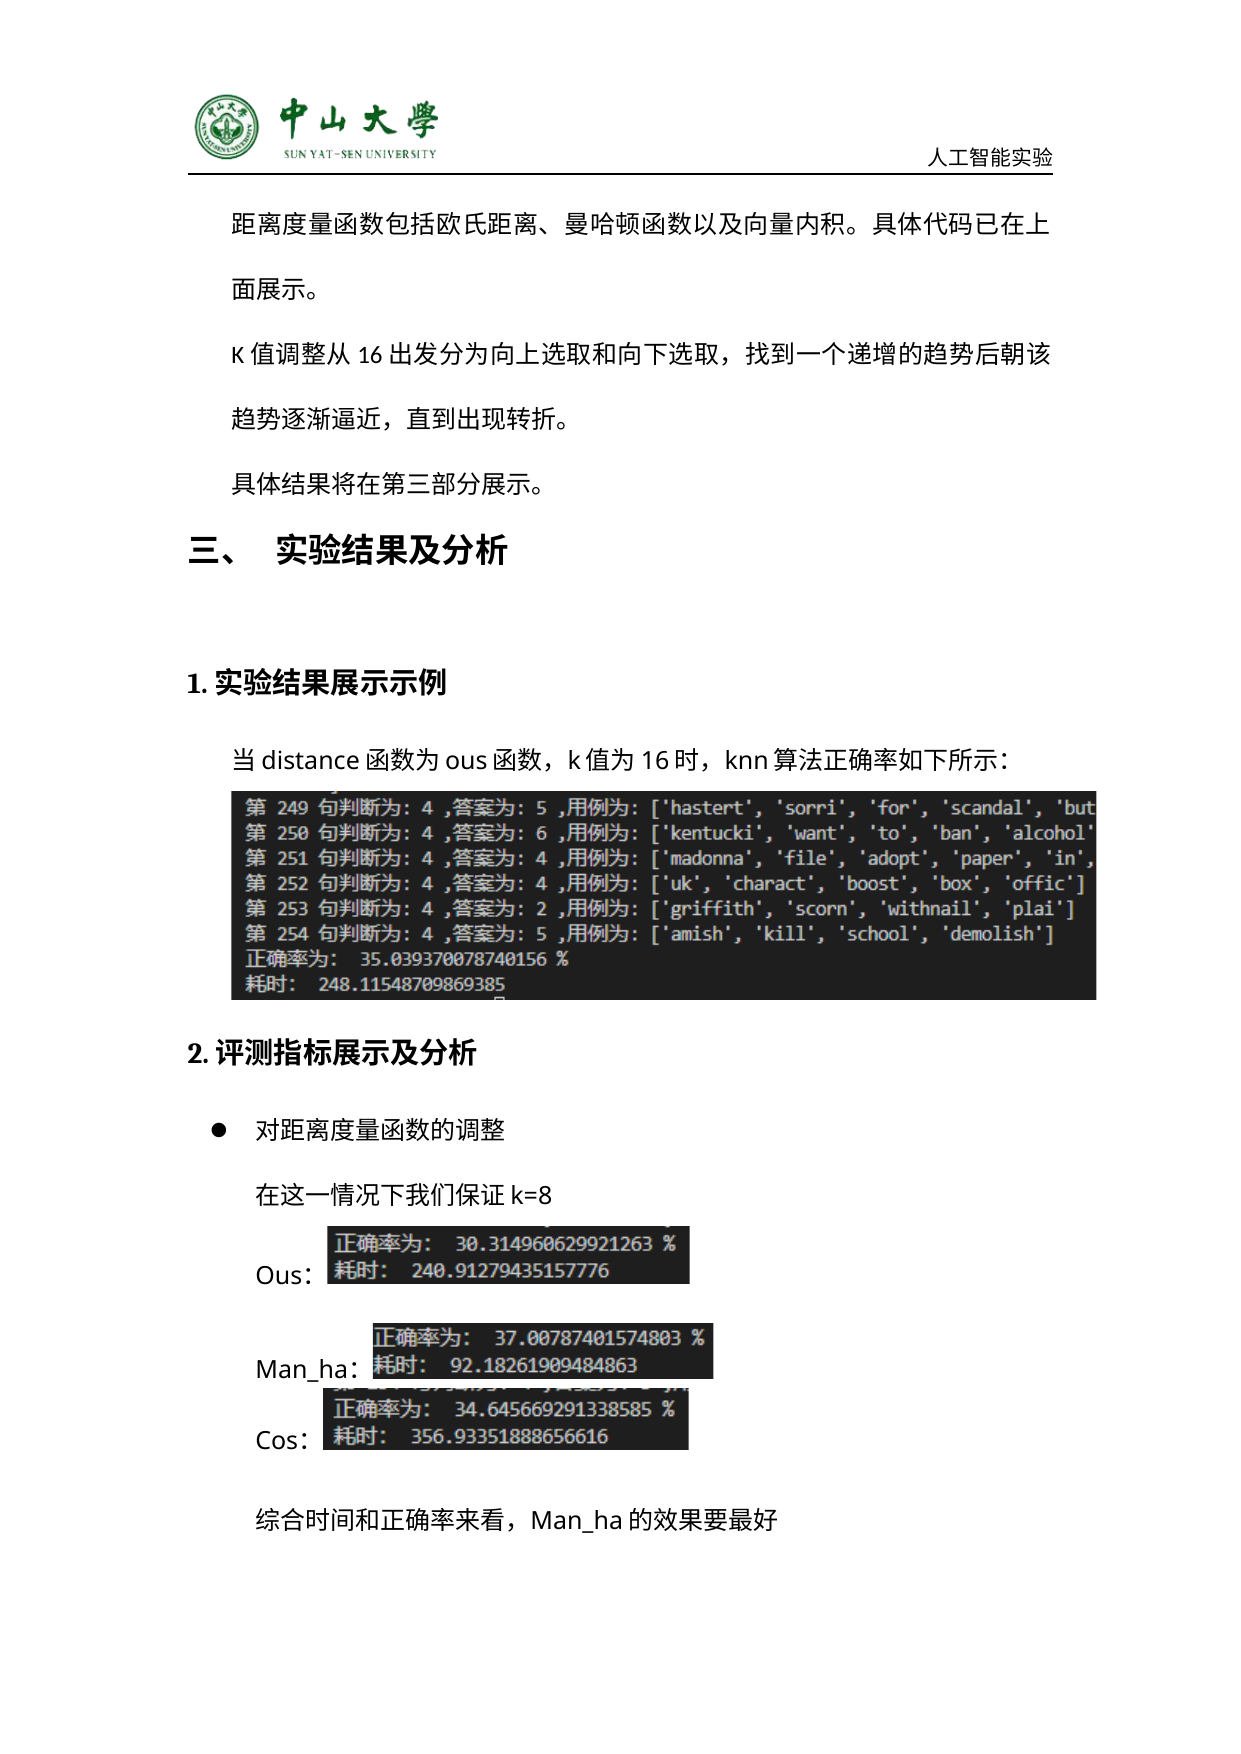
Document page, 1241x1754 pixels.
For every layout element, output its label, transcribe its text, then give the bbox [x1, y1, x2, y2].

list 综合时间和正确率来看，Man_ha的效果要最好 [255, 1486, 1053, 1551]
picture [187, 88, 451, 166]
text K值调整从16出发分为向上选取和向下选取，找到一个递增的趋势后朝该趋势逐渐逼近，直到出现转折。 [231, 321, 1053, 451]
picture [372, 1323, 714, 1379]
picture [327, 1226, 690, 1284]
picture [231, 791, 1097, 1000]
subtitle 1. 实验结果展示示例 [187, 648, 1053, 713]
picture [323, 1388, 689, 1450]
subtitle 实验结果及分析 [187, 516, 1053, 581]
subtitle 2. 评测指标展示及分析 [187, 1019, 1053, 1084]
text 当distance函数为ous函数，k值为16时，knn算法正确率如下所示： [187, 726, 1053, 791]
text 距离度量函数包括欧氏距离、曼哈顿函数以及向量内积。具体代码已在上面展示。 [231, 191, 1053, 321]
text 具体结果将在第三部分展示。 [231, 451, 1053, 516]
list 对距离度量函数的调整 [209, 1096, 1053, 1161]
list 在这一情况下我们保证k=8 [255, 1161, 1053, 1226]
